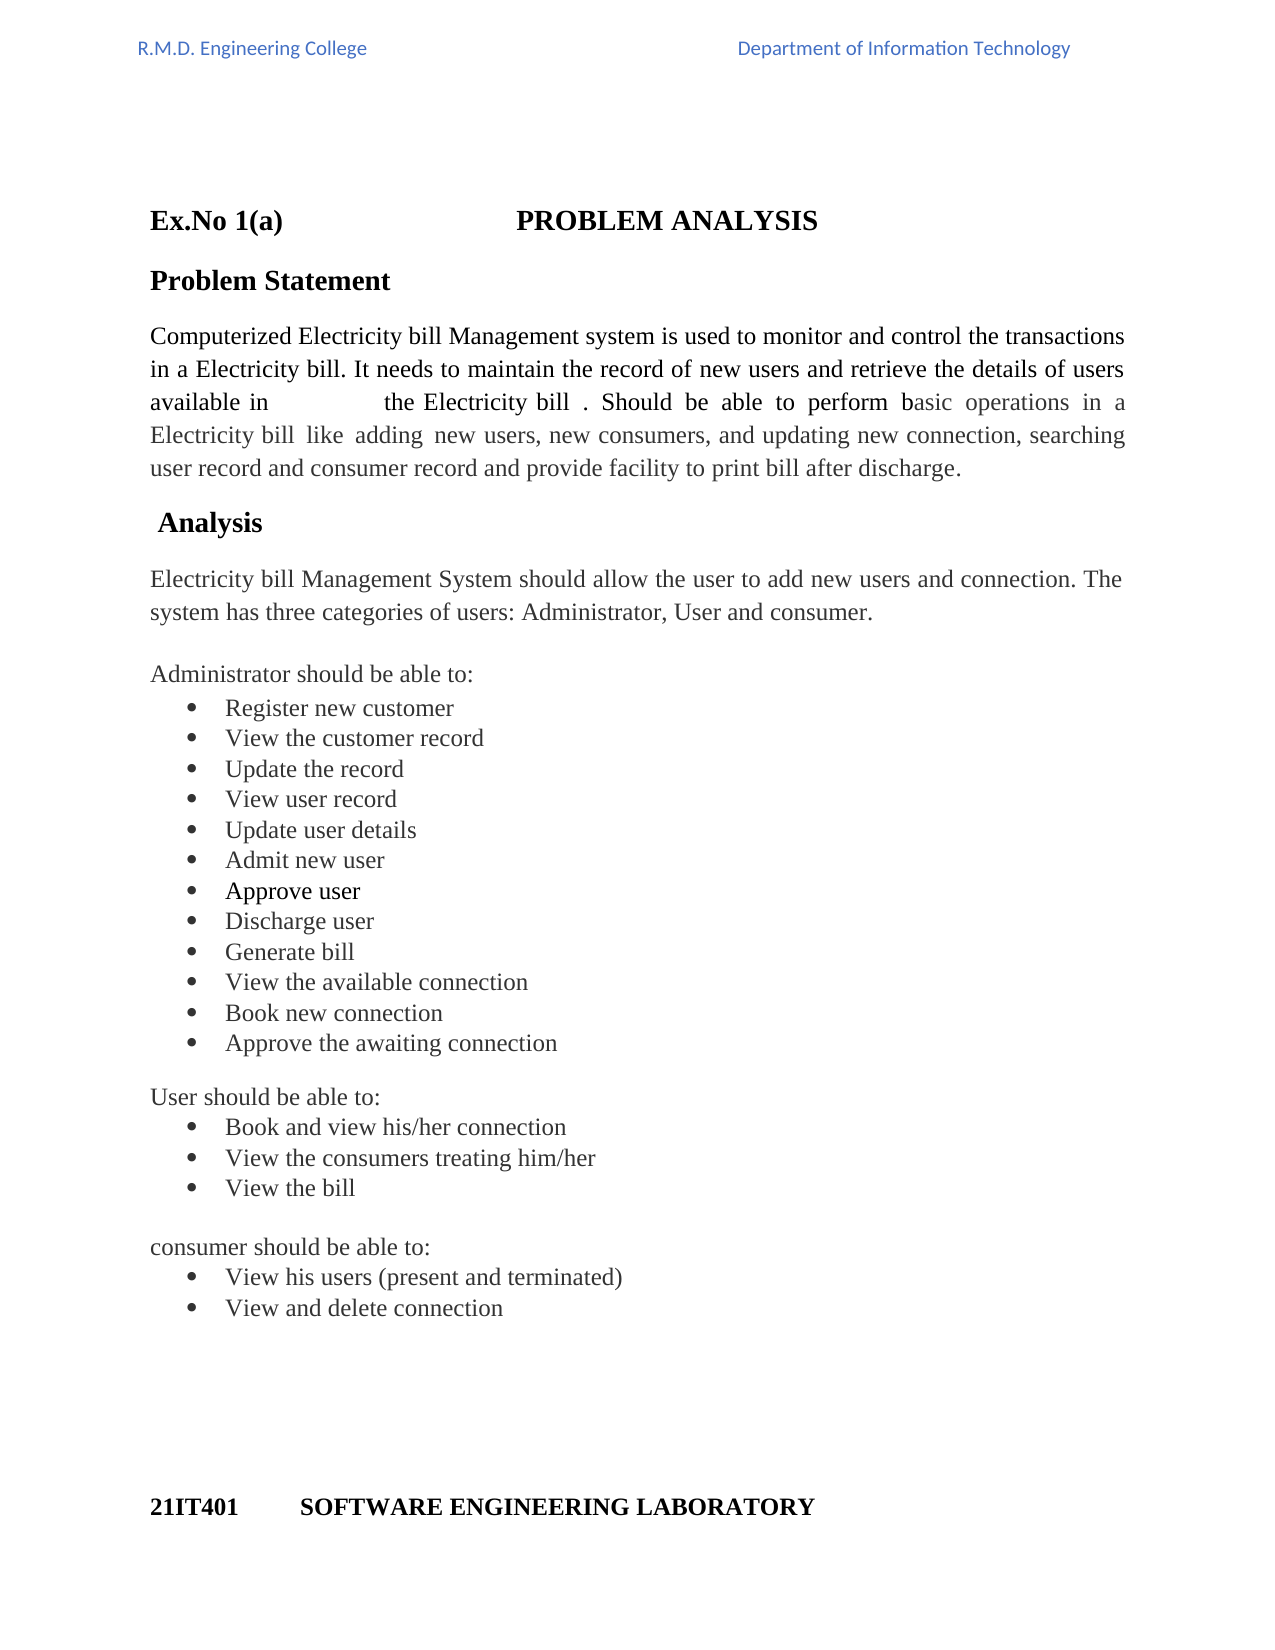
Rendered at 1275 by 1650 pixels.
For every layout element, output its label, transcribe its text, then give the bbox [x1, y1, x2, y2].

list Update user details [187, 814, 1237, 844]
list Approve user [187, 875, 1237, 905]
subtitle Analysis [157, 505, 1237, 539]
list Approve the awaiting connection [187, 1027, 1237, 1058]
list View the consumers treating him/her [187, 1142, 1237, 1172]
list Book and view his/her connection [187, 1112, 1237, 1142]
text User should be able to: [150, 1083, 1237, 1112]
list View the bill [187, 1172, 1237, 1203]
list View the customer record [187, 722, 1237, 753]
list Admit new user [187, 844, 1237, 875]
list View user record [187, 783, 1237, 814]
text Problem Statement [150, 263, 1237, 296]
list View his users (present and terminated) [187, 1261, 1237, 1292]
list Update the record [187, 753, 1237, 783]
text consumer should be able to: [150, 1232, 1237, 1261]
text Administrator should be able to: [150, 659, 1237, 688]
text Electricity bill Management System should allow the user to add new users and connection. The system has three categories of users: Administrator, User and consumer. [150, 564, 1124, 626]
subtitle Ex.No 1(a) PROBLEM ANALYSIS [150, 203, 1237, 237]
list Discharge user [187, 905, 1237, 936]
list View the available connection [187, 966, 1237, 997]
list Book new connection [187, 997, 1237, 1027]
list Register new customer [187, 692, 1237, 722]
list View and delete connection [187, 1292, 1237, 1322]
text Computerized Electricity bill Management system is used to monitor and control the transactions in a Electricity bill. It needs to maintain the record of new users and retrieve the details of users available in the Electricity bill . Should be able to perform basic operations in a Electricity bill like adding new users, new consumers, and updating new connection, searching user record and consumer record and provide facility to print bill after discharge. [150, 321, 1126, 482]
list Generate bill [187, 936, 1237, 966]
